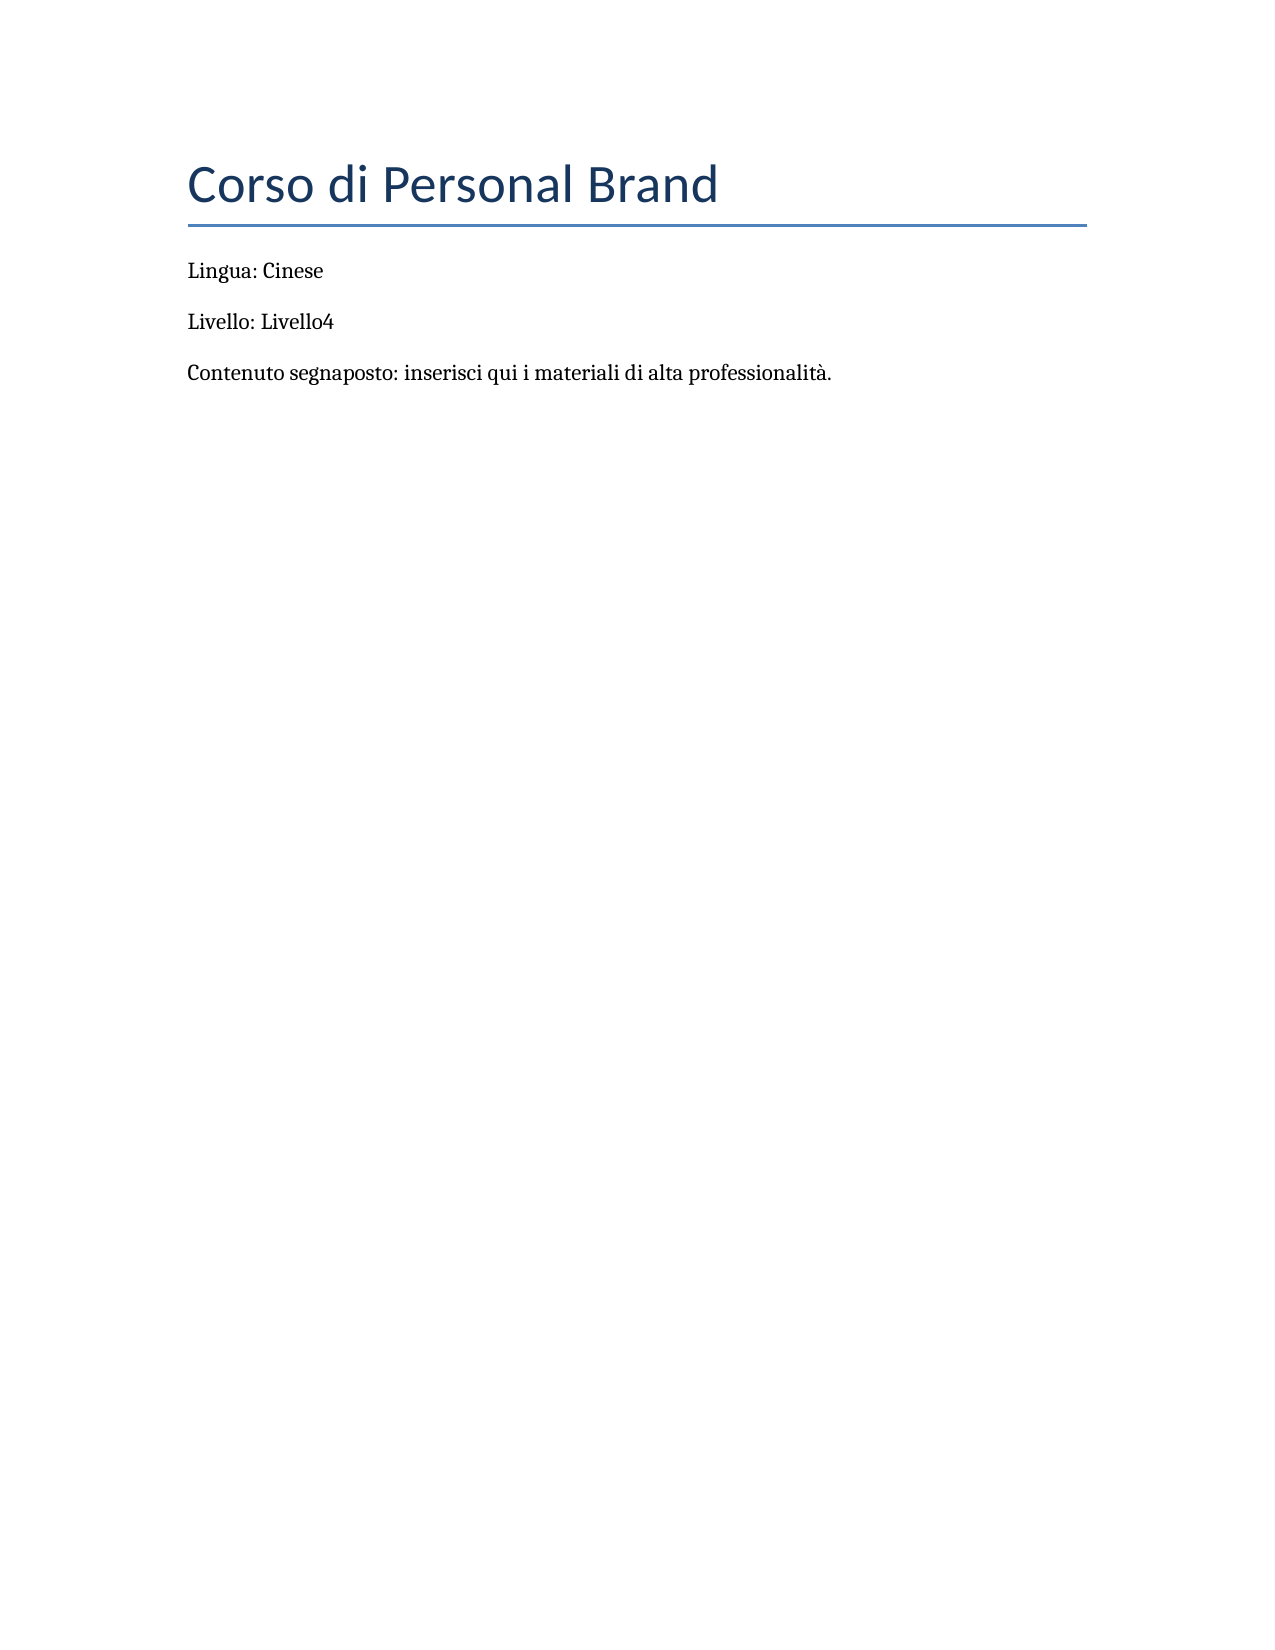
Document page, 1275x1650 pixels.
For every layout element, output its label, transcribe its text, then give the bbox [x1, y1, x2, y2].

title Corso di Personal Brand [187, 150, 1087, 227]
text Livello: Livello4 [187, 309, 1087, 335]
text Lingua: Cinese [187, 258, 1087, 284]
text Contenuto segnaposto: inserisci qui i materiali di alta professionalità. [187, 360, 1087, 386]
